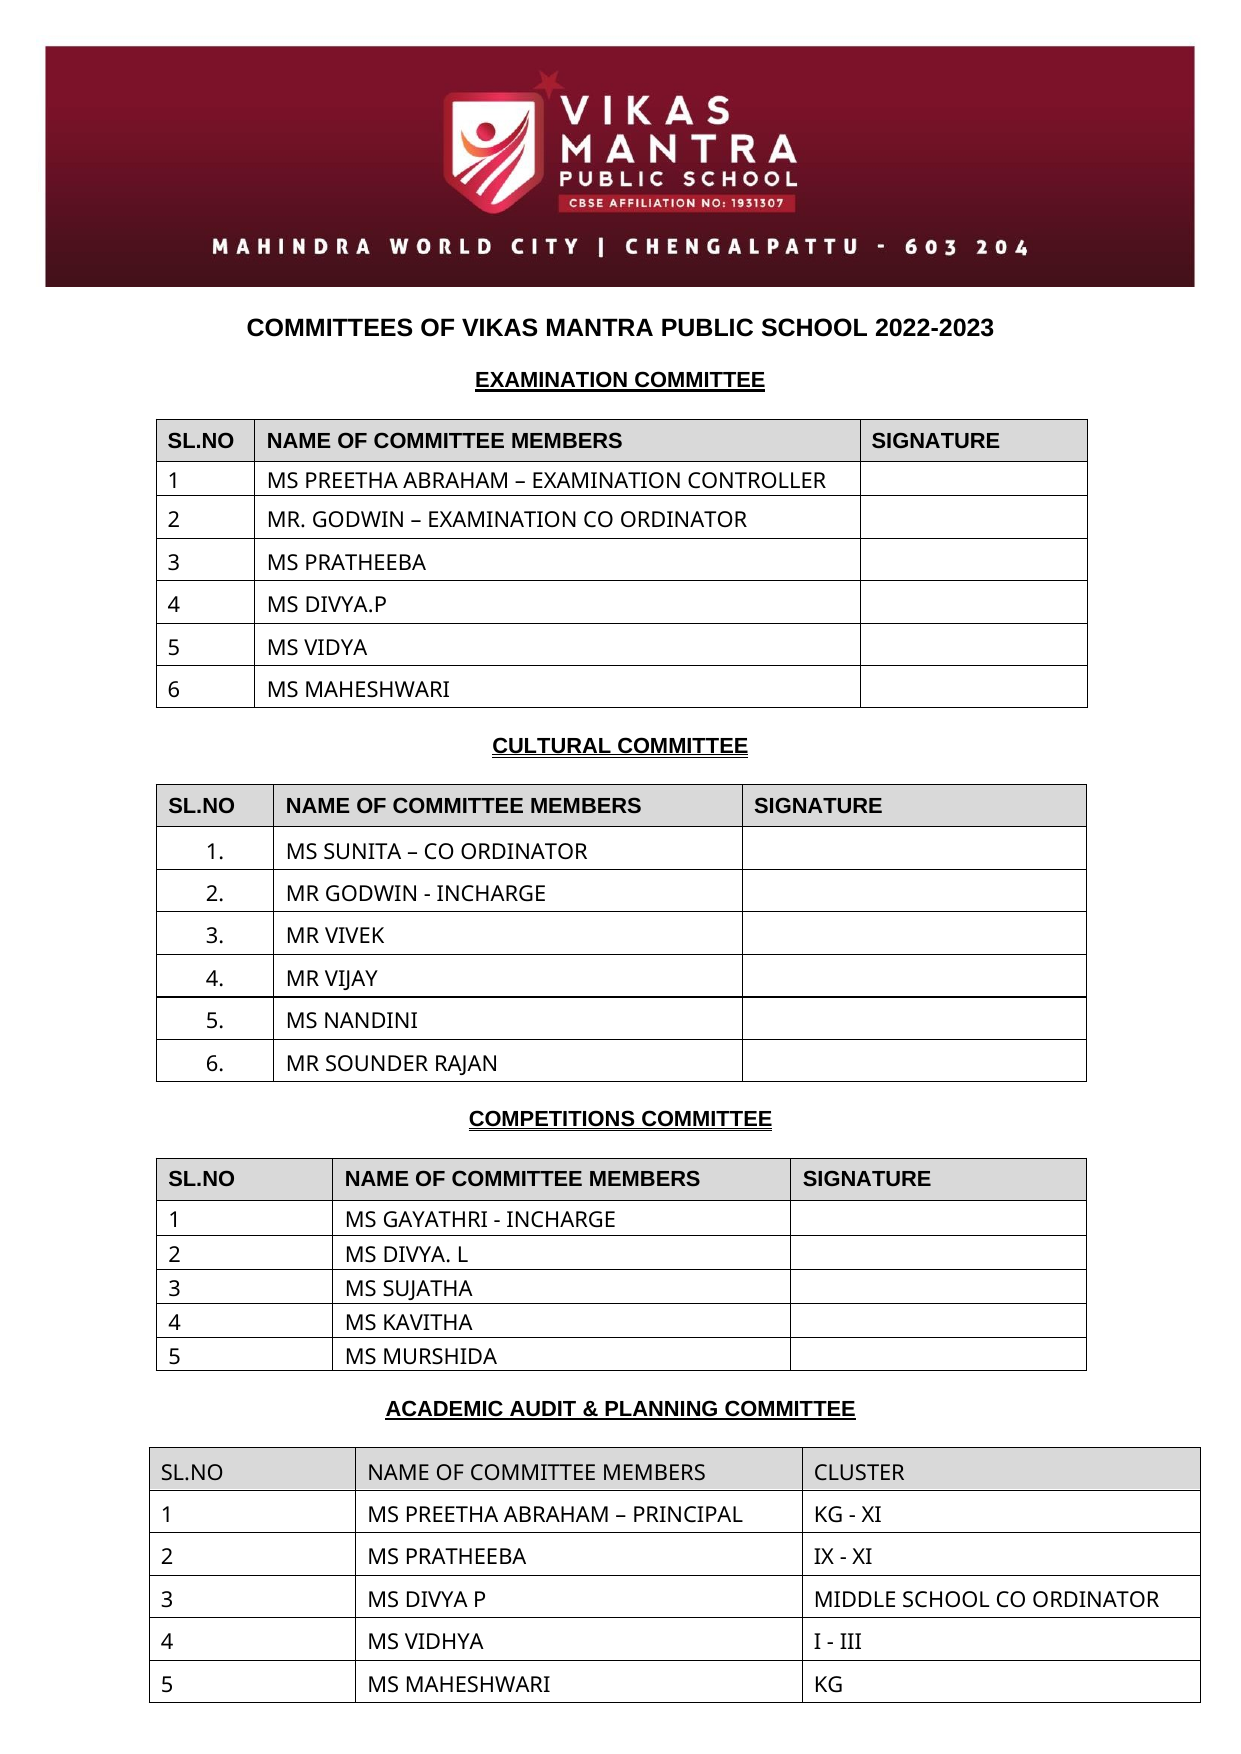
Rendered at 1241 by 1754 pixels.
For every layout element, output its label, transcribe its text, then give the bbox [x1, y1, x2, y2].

table_cell MR VIJAY [274, 955, 742, 996]
table_cell 1 [157, 1201, 332, 1235]
table_cell MS PRATHEEBA [255, 539, 860, 580]
table_cell [791, 1338, 1086, 1370]
table_header SL.NO [157, 785, 273, 826]
table_cell 3 [157, 1270, 332, 1303]
table_cell MS KAVITHA [333, 1304, 790, 1337]
table_cell [791, 1201, 1086, 1235]
table_cell 2 [157, 496, 254, 537]
table_header SL.NO [157, 420, 254, 461]
table_cell MS VIDYA [255, 624, 860, 665]
table_cell [791, 1236, 1086, 1269]
text EXAMINATION COMMITTEE [245, 367, 995, 392]
table_cell 2. [157, 870, 273, 911]
table_header NAME OF COMMITTEE MEMBERS [274, 785, 742, 826]
table_cell 4 [157, 581, 254, 622]
table_header NAME OF COMMITTEE MEMBERS [255, 420, 860, 461]
table_cell 3. [157, 912, 273, 954]
table_cell MS SUJATHA [333, 1270, 790, 1303]
table_cell [861, 581, 1087, 622]
table_cell 6 [157, 666, 254, 707]
title COMMITTEES OF VIKAS MANTRA PUBLIC SCHOOL 2022-2023 [245, 313, 995, 342]
table_cell MS GAYATHRI - INCHARGE [333, 1201, 790, 1235]
table_cell 3 [150, 1576, 355, 1617]
table_cell MS PREETHA ABRAHAM – PRINCIPAL [356, 1491, 802, 1532]
table_cell 2 [157, 1236, 332, 1269]
table_cell [743, 870, 1086, 911]
text CULTURAL COMMITTEE [245, 733, 995, 758]
table_cell MS MAHESHWARI [356, 1661, 802, 1702]
table_cell MS PRATHEEBA [356, 1533, 802, 1575]
table_cell 6. [157, 1040, 273, 1081]
table_cell [861, 539, 1087, 580]
table_header NAME OF COMMITTEE MEMBERS [356, 1448, 802, 1489]
table_cell MS NANDINI [274, 998, 742, 1039]
table_cell MR SOUNDER RAJAN [274, 1040, 742, 1081]
table_cell MR. GODWIN – EXAMINATION CO ORDINATOR [255, 496, 860, 537]
table_cell 1. [157, 827, 273, 869]
table_cell 4. [157, 955, 273, 996]
text COMPETITIONS COMMITTEE [245, 1106, 995, 1131]
table_header CLUSTER [803, 1448, 1200, 1489]
table_cell KG - XI [803, 1491, 1200, 1532]
table_cell [861, 666, 1087, 707]
table_cell MS DIVYA.P [255, 581, 860, 622]
table_cell MS DIVYA. L [333, 1236, 790, 1269]
table_header SIGNATURE [861, 420, 1087, 461]
table_header SIGNATURE [743, 785, 1086, 826]
table_cell [743, 955, 1086, 996]
table_cell 2 [150, 1533, 355, 1575]
table_cell [861, 496, 1087, 537]
table_cell MR GODWIN - INCHARGE [274, 870, 742, 911]
table_cell [791, 1304, 1086, 1337]
table_cell 5. [157, 998, 273, 1039]
table_cell [791, 1270, 1086, 1303]
table_cell [861, 624, 1087, 665]
table_cell [743, 827, 1086, 869]
table_header SIGNATURE [791, 1159, 1086, 1200]
table_cell KG [803, 1661, 1200, 1702]
table_cell IX - XI [803, 1533, 1200, 1575]
table_header NAME OF COMMITTEE MEMBERS [333, 1159, 790, 1200]
table_cell 1 [150, 1491, 355, 1532]
table_cell MS SUNITA – CO ORDINATOR [274, 827, 742, 869]
table_cell I - III [803, 1618, 1200, 1660]
table_header SL.NO [150, 1448, 355, 1489]
table_cell [743, 912, 1086, 954]
table_cell MS DIVYA P [356, 1576, 802, 1617]
table_cell MIDDLE SCHOOL CO ORDINATOR [803, 1576, 1200, 1617]
table_cell [743, 998, 1086, 1039]
table_cell 1 [157, 462, 254, 495]
table_cell [743, 1040, 1086, 1081]
table_cell 5 [157, 1338, 332, 1370]
table_cell 4 [157, 1304, 332, 1337]
table_cell [861, 462, 1087, 495]
table_cell MR VIVEK [274, 912, 742, 954]
table_cell MS MURSHIDA [333, 1338, 790, 1370]
table_cell 3 [157, 539, 254, 580]
table_cell MS MAHESHWARI [255, 666, 860, 707]
text ACADEMIC AUDIT & PLANNING COMMITTEE [245, 1396, 996, 1421]
table_cell MS VIDHYA [356, 1618, 802, 1660]
table_cell 4 [150, 1618, 355, 1660]
table_cell 5 [150, 1661, 355, 1702]
picture [36, 35, 1201, 287]
table_cell MS PREETHA ABRAHAM – EXAMINATION CONTROLLER [255, 462, 860, 495]
table_cell 5 [157, 624, 254, 665]
table_header SL.NO [157, 1159, 332, 1200]
